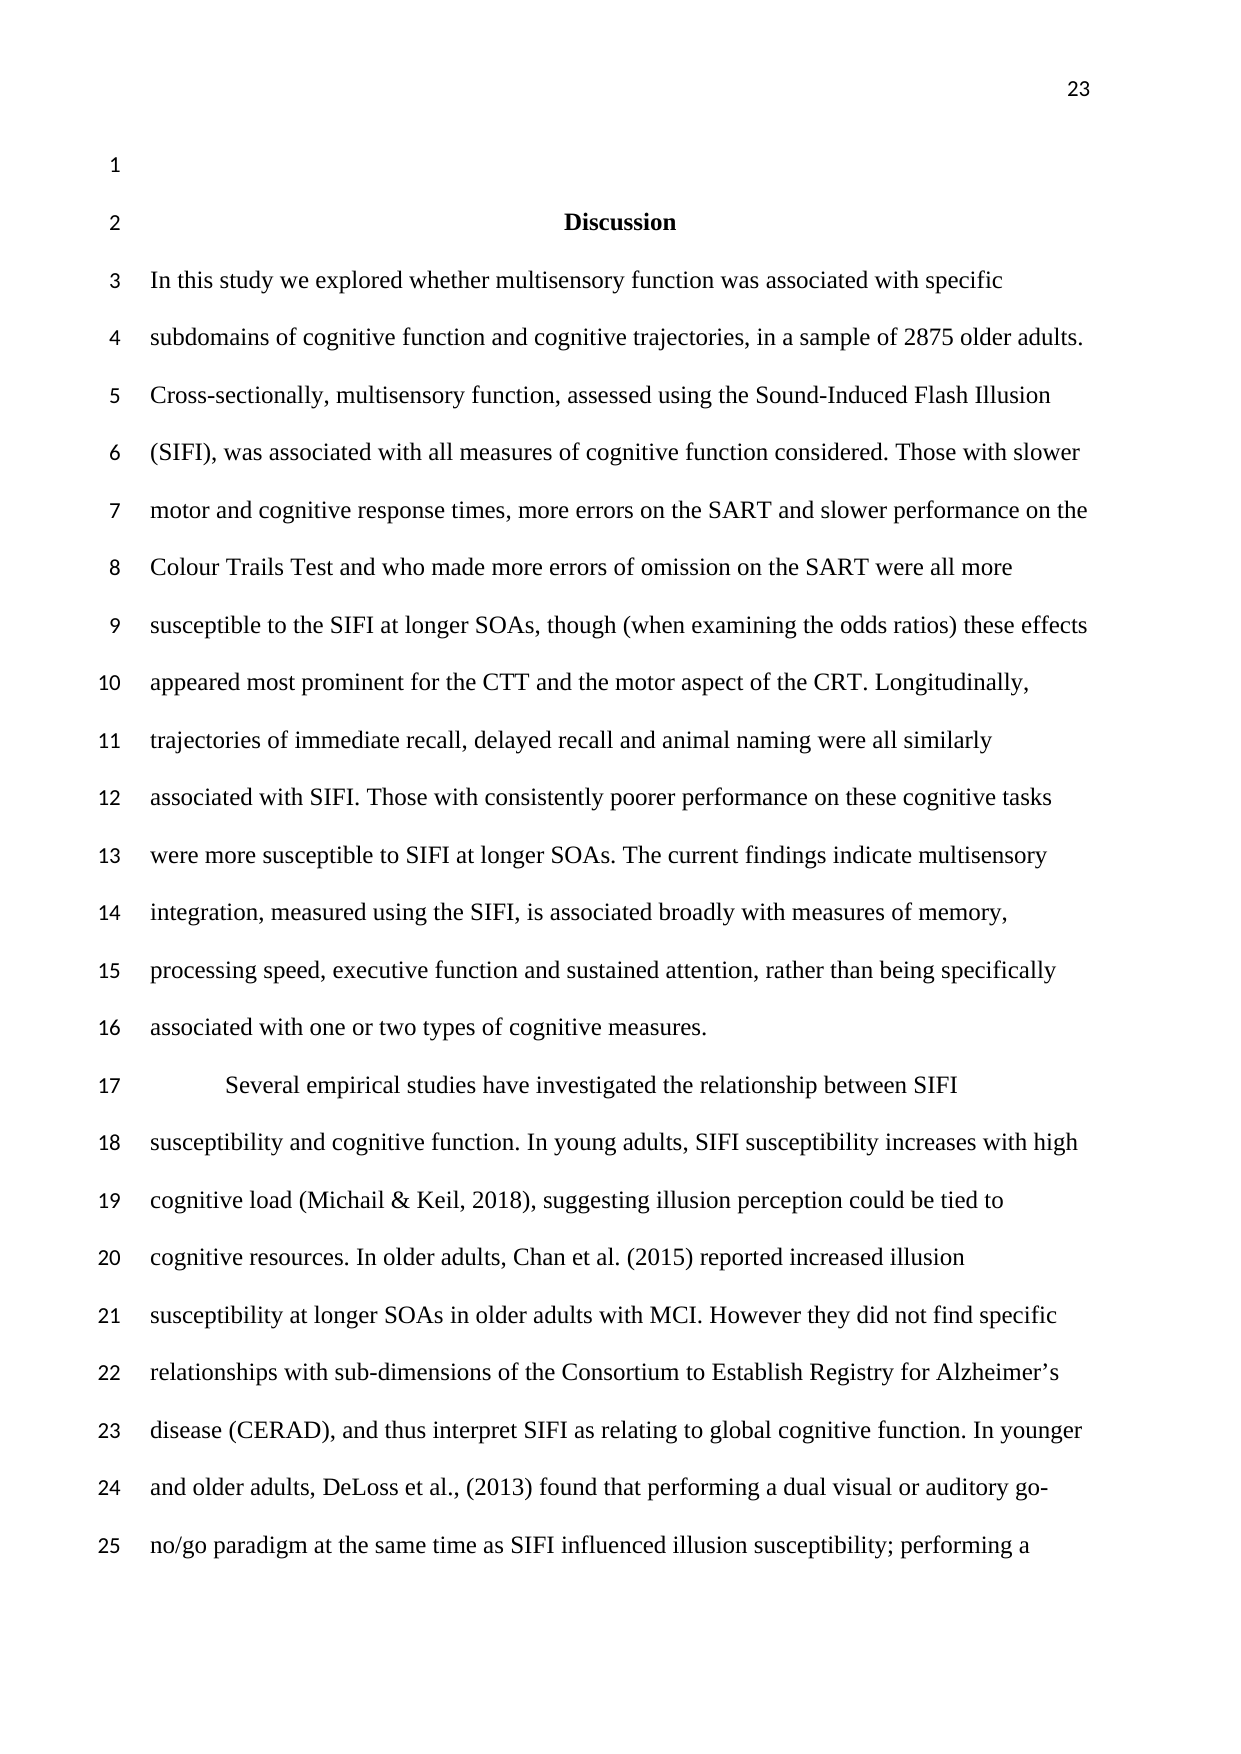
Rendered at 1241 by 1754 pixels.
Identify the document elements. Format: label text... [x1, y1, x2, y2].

text In this study we explored whether multisensory function was associated with specific subdomains of cognitive function and cognitive trajectories, in a sample of 2875 older adults. Cross-sectionally, multisensory function, assessed using the Sound-Induced Flash Illusion (SIFI), was associated with all measures of cognitive function considered. Those with slower motor and cognitive response times, more errors on the SART and slower performance on the Colour Trails Test and who made more errors of omission on the SART were all more susceptible to the SIFI at longer SOAs, though (when examining the odds ratios) these effects appeared most prominent for the CTT and the motor aspect of the CRT. Longitudinally, trajectories of immediate recall, delayed recall and animal naming were all similarly associated with SIFI. Those with consistently poorer performance on these cognitive tasks were more susceptible to SIFI at longer SOAs. The current findings indicate multisensory integration, measured using the SIFI, is associated broadly with measures of memory, processing speed, executive function and sustained attention, rather than being specifically associated with one or two types of cognitive measures. [150, 265, 1090, 1041]
text Discussion [150, 207, 1090, 236]
